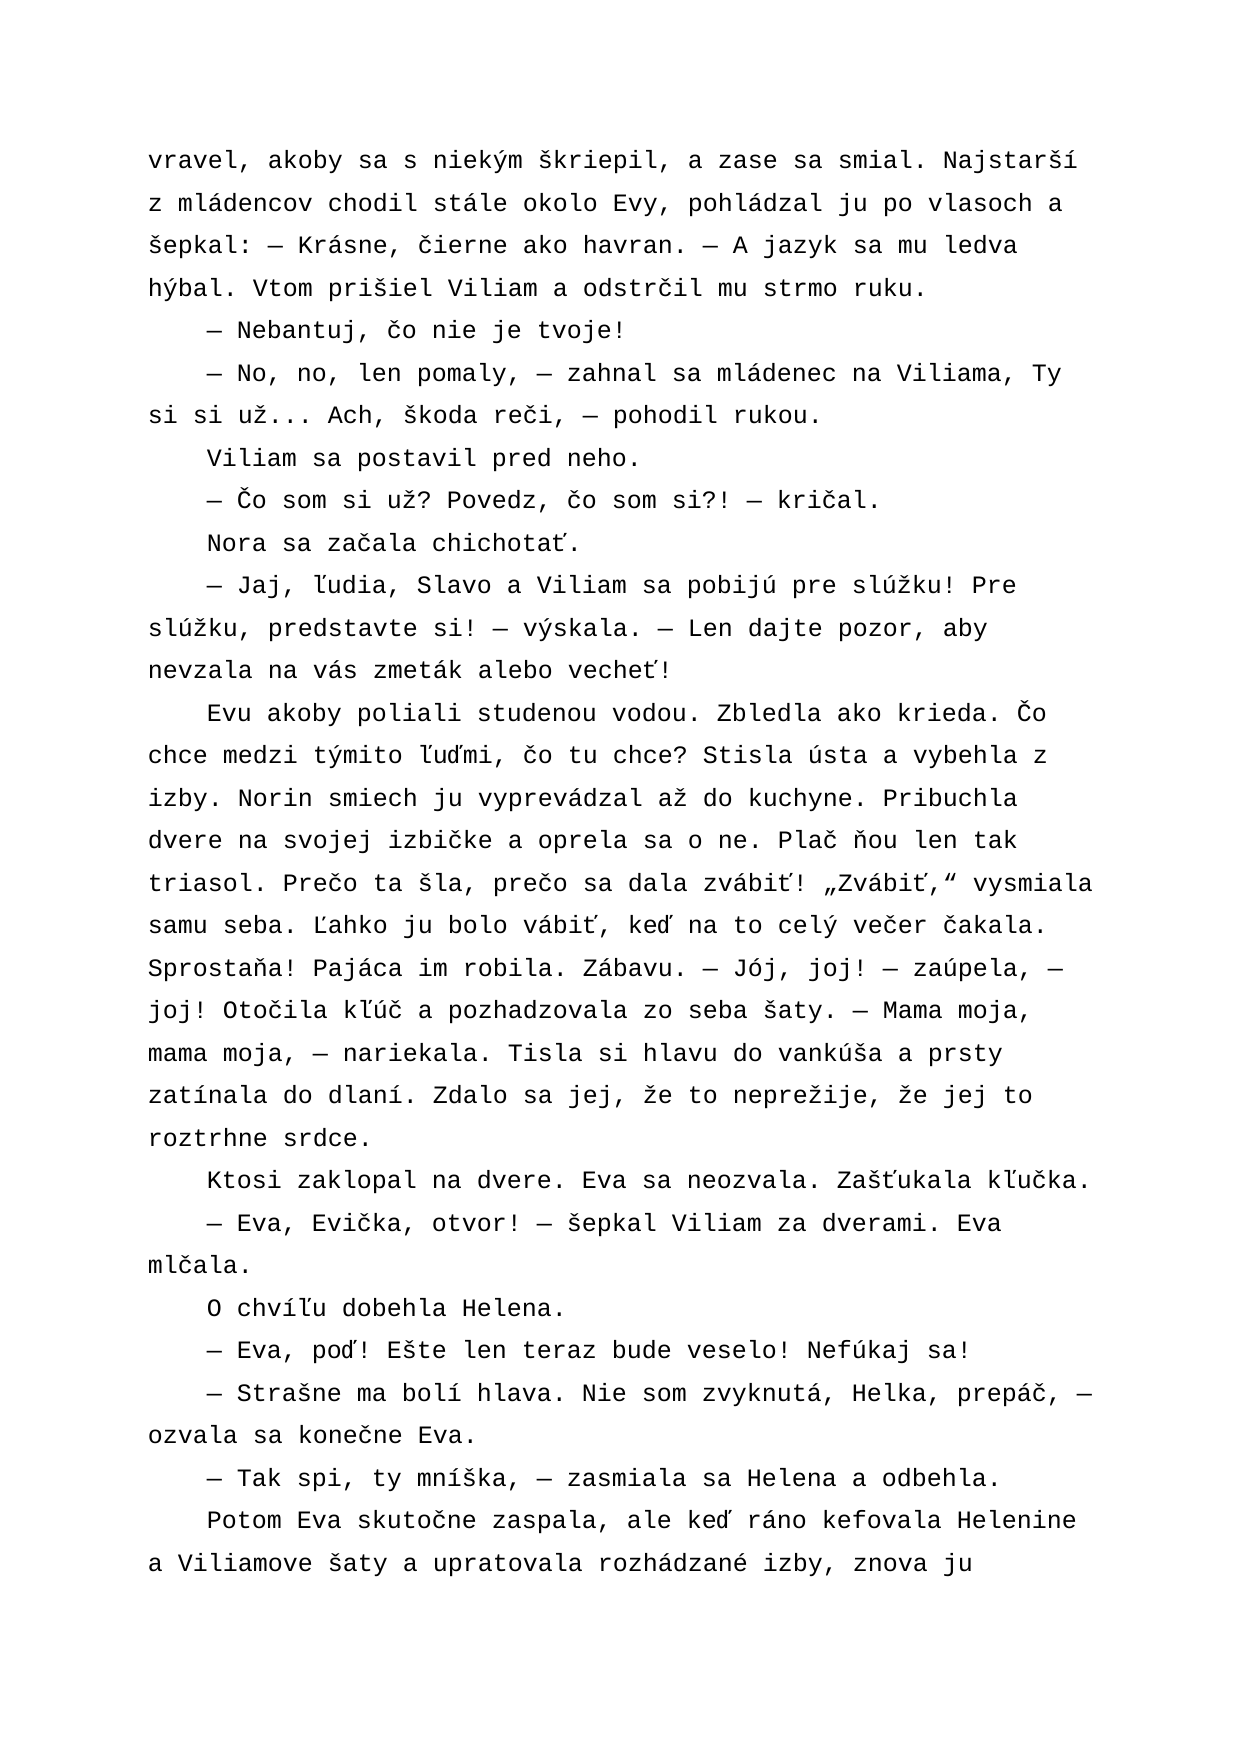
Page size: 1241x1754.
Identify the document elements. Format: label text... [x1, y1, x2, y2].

text — Tak spi, ty mníška, — zasmiala sa Helena a odbehla. [148, 1465, 1093, 1493]
text Nora sa začala chichotať. [148, 530, 1093, 558]
text — Eva, Evička, otvor! — šepkal Viliam za dverami. Eva mlčala. [148, 1210, 1093, 1281]
text — Čo som si už? Povedz, čo som si?! — kričal. [148, 488, 1093, 516]
text — Nebantuj, čo nie je tvoje! [148, 318, 1093, 346]
text — Strašne ma bolí hlava. Nie som zvyknutá, Helka, prepáč, —ozvala sa konečne Eva. [148, 1380, 1093, 1451]
text Viliam sa postavil pred neho. [148, 445, 1093, 473]
text Ktosi zaklopal na dvere. Eva sa neozvala. Zašťukala kľučka. [148, 1168, 1093, 1196]
text — Eva, poď! Ešte len teraz bude veselo! Nefúkaj sa! [148, 1338, 1093, 1366]
text — No, no, len pomaly, — zahnal sa mládenec na Viliama, Ty si si už... Ach, škoda reči, — pohodil rukou. [148, 360, 1093, 431]
text O chvíľu dobehla Helena. [148, 1295, 1093, 1323]
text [148, 1508, 1093, 1578]
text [148, 148, 1093, 303]
text — Jaj, ľudia, Slavo a Viliam sa pobijú pre slúžku! Pre slúžku, predstavte si! — výskala. — Len dajte pozor, aby nevzala na vás zmeták alebo vecheť! [148, 573, 1093, 686]
text Evu akoby poliali studenou vodou. Zbledla ako krieda. Čo chce medzi týmito ľuďmi, čo tu chce? Stisla ústa a vybehla z izby. Norin smiech ju vyprevádzal až do kuchyne. Pribuchla dvere na svojej izbičke a oprela sa o ne. Plač ňou len tak triasol. Prečo ta šla, prečo sa dala zvábiť! „Zvábiť,“ vysmiala samu seba. Ľahko ju bolo vábiť, keď na to celý večer čakala. Sprostaňa! Pajáca im robila. Zábavu. — Jój, joj! — zaúpela, — joj! Otočila kľúč a pozhadzovala zo seba šaty. — Mama moja, mama moja, — nariekala. Tisla si hlavu do vankúša a prsty zatínala do dlaní. Zdalo sa jej, že to neprežije, že jej to roztrhne srdce. [148, 700, 1093, 1153]
